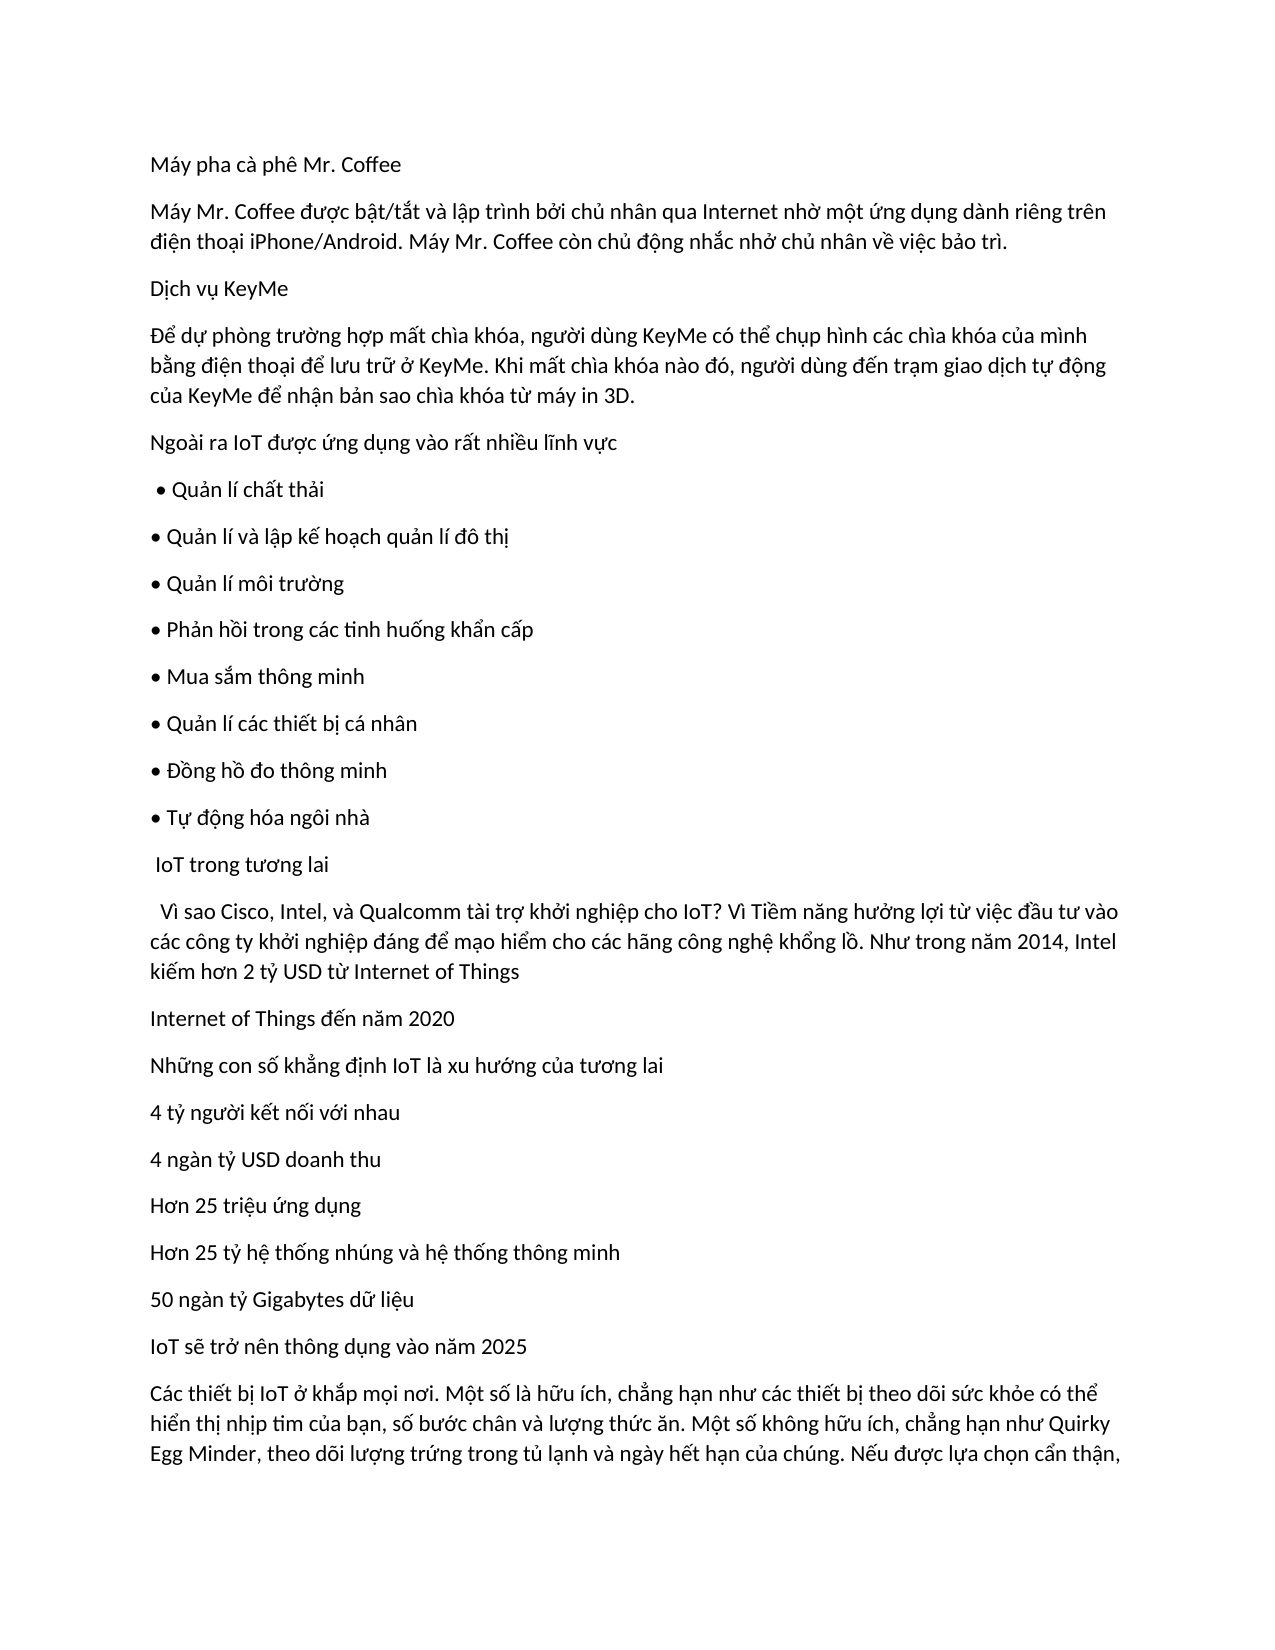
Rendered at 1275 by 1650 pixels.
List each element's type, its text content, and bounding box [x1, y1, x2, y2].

text Hơn 25 tỷ hệ thống nhúng và hệ thống thông minh [150, 1238, 1125, 1267]
text • Đồng hồ đo thông minh [150, 756, 1125, 784]
text • Quản lí và lập kế hoạch quản lí đô thị [150, 522, 1125, 550]
text Ngoài ra IoT được ứng dụng vào rất nhiều lĩnh vực [150, 428, 1125, 456]
text • Tự động hóa ngôi nhà [150, 803, 1125, 831]
text IoT sẽ trở nên thông dụng vào năm 2025 [150, 1332, 1125, 1360]
text Máy Mr. Coffee được bật/tắt và lập trình bởi chủ nhân qua Internet nhờ một ứng dụng dành riêng trên điện thoại iPhone/Android. Máy Mr. Coffee còn chủ động nhắc nhở chủ nhân về việc bảo trì. [150, 197, 1125, 255]
text Những con số khẳng định IoT là xu hướng của tương lai [150, 1051, 1125, 1079]
text Để dự phòng trường hợp mất chìa khóa, người dùng KeyMe có thể chụp hình các chìa khóa của mình bằng điện thoại để lưu trữ ở KeyMe. Khi mất chìa khóa nào đó, người dùng đến trạm giao dịch tự động của KeyMe để nhận bản sao chìa khóa từ máy in 3D. [150, 321, 1125, 409]
text Internet of Things đến năm 2020 [150, 1004, 1125, 1032]
text • Quản lí môi trường [150, 569, 1125, 597]
text Vì sao Cisco, Intel, và Qualcomm tài trợ khởi nghiệp cho IoT? Vì Tiềm năng hưởng lợi từ việc đầu tư vào các công ty khởi nghiệp đáng để mạo hiểm cho các hãng công nghệ khổng lồ. Như trong năm 2014, Intel kiếm hơn 2 tỷ USD từ Internet of Things [150, 897, 1125, 985]
text IoT trong tương lai [150, 850, 1125, 878]
text • Phản hồi trong các tinh huống khẩn cấp [150, 616, 1125, 644]
text Máy pha cà phê Mr. Coffee [150, 150, 1125, 178]
text • Quản lí chất thải [150, 475, 1125, 503]
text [150, 1379, 1125, 1468]
text • Quản lí các thiết bị cá nhân [150, 709, 1125, 737]
text Hơn 25 triệu ứng dụng [150, 1192, 1125, 1220]
text Dịch vụ KeyMe [150, 274, 1125, 302]
text 4 ngàn tỷ USD doanh thu [150, 1145, 1125, 1173]
text • Mua sắm thông minh [150, 662, 1125, 691]
text 4 tỷ người kết nối với nhau [150, 1098, 1125, 1126]
text 50 ngàn tỷ Gigabytes dữ liệu [150, 1285, 1125, 1313]
